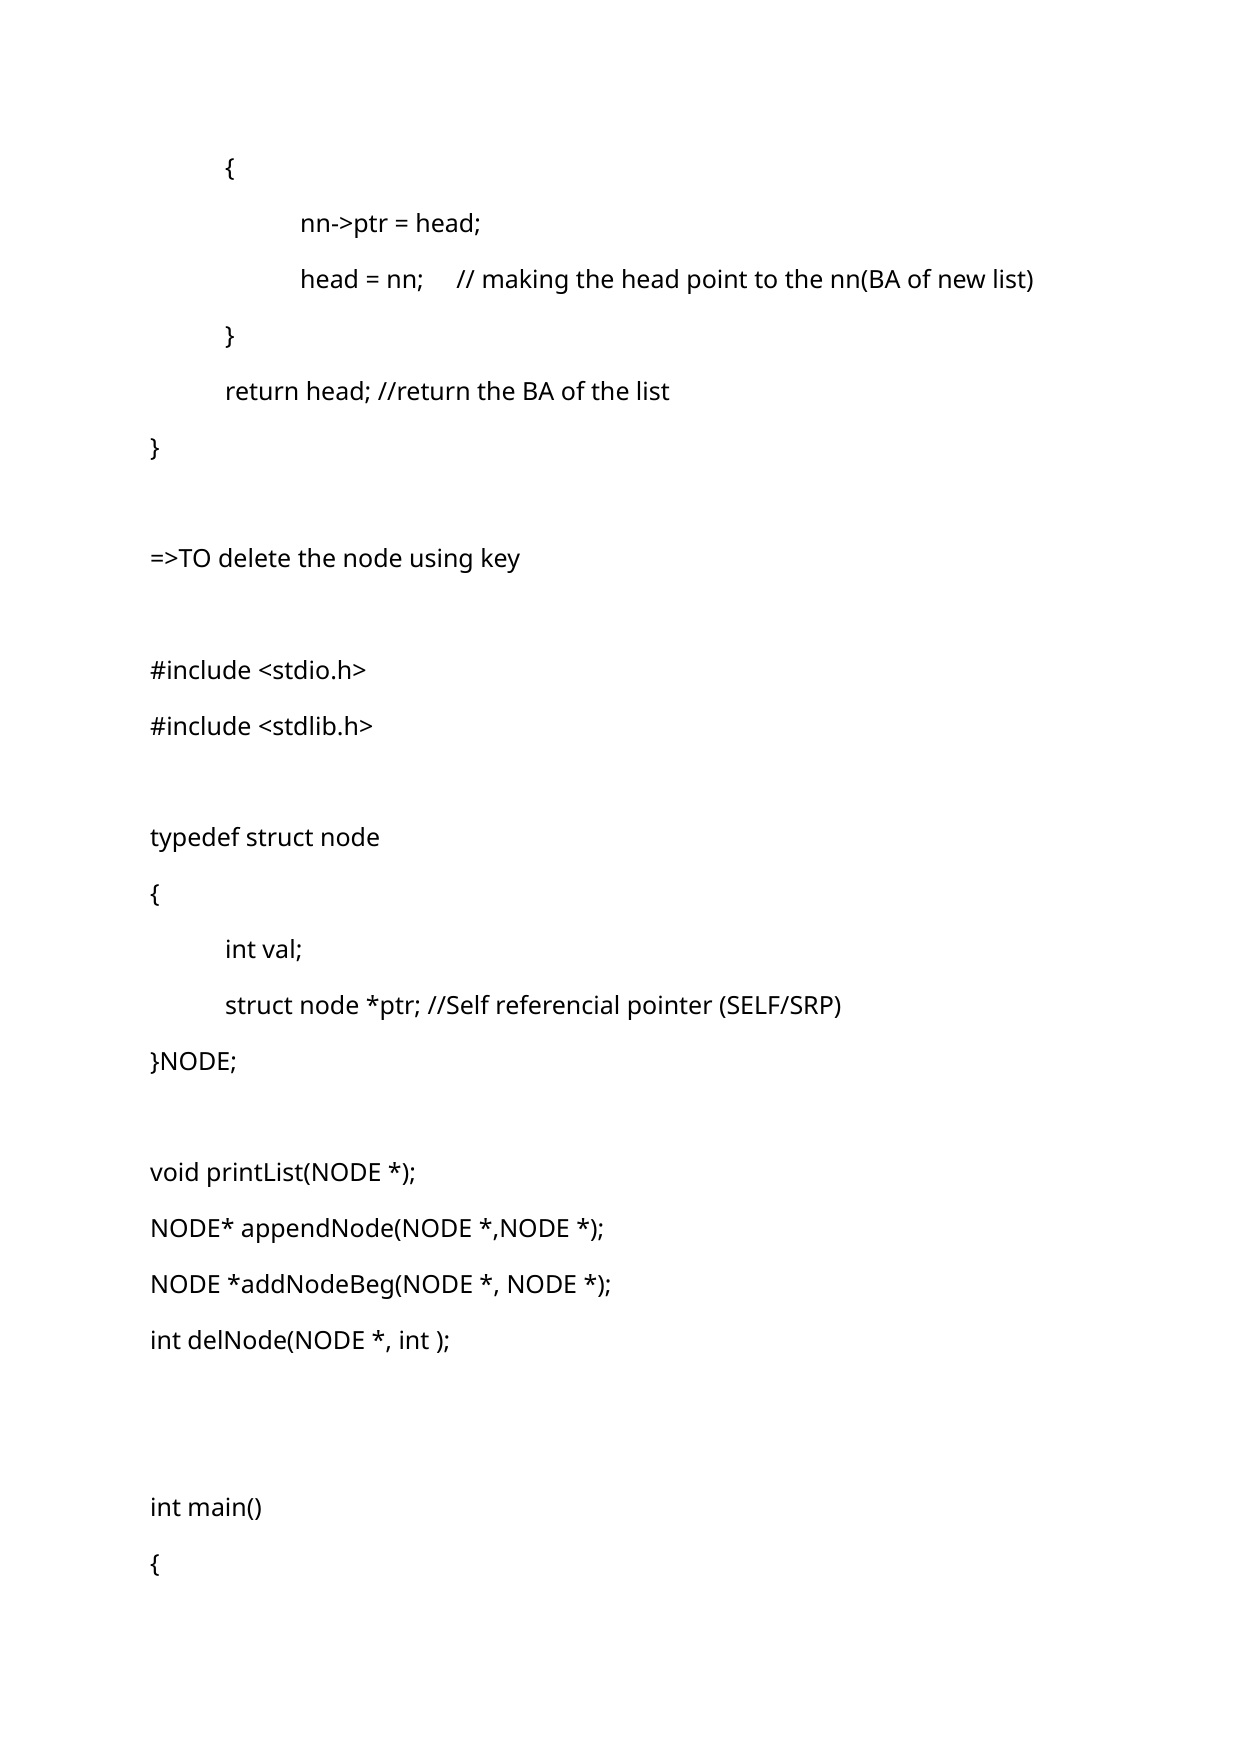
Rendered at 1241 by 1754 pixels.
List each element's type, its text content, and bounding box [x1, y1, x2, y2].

text struct node *ptr; //Self referencial pointer (SELF/SRP) [150, 987, 1090, 1022]
text typedef struct node [150, 820, 1090, 854]
text #include <stdio.h> [150, 652, 1090, 687]
text } [150, 429, 1090, 463]
text { [150, 150, 1090, 184]
text head = nn; // making the head point to the nn(BA of new list) [150, 262, 1090, 296]
text void printList(NODE *); [150, 1155, 1090, 1189]
text { [150, 1546, 1090, 1580]
text { [150, 876, 1090, 910]
text NODE* appendNode(NODE *,NODE *); [150, 1211, 1090, 1245]
text #include <stdlib.h> [150, 708, 1090, 742]
text int val; [150, 932, 1090, 966]
text } [150, 317, 1090, 352]
text =>TO delete the node using key [150, 541, 1090, 575]
text int main() [150, 1490, 1090, 1524]
text int delNode(NODE *, int ); [150, 1322, 1090, 1357]
text NODE *addNodeBeg(NODE *, NODE *); [150, 1267, 1090, 1301]
text return head; //return the BA of the list [150, 373, 1090, 407]
text nn->ptr = head; [150, 206, 1090, 240]
text }NODE; [150, 1043, 1090, 1077]
